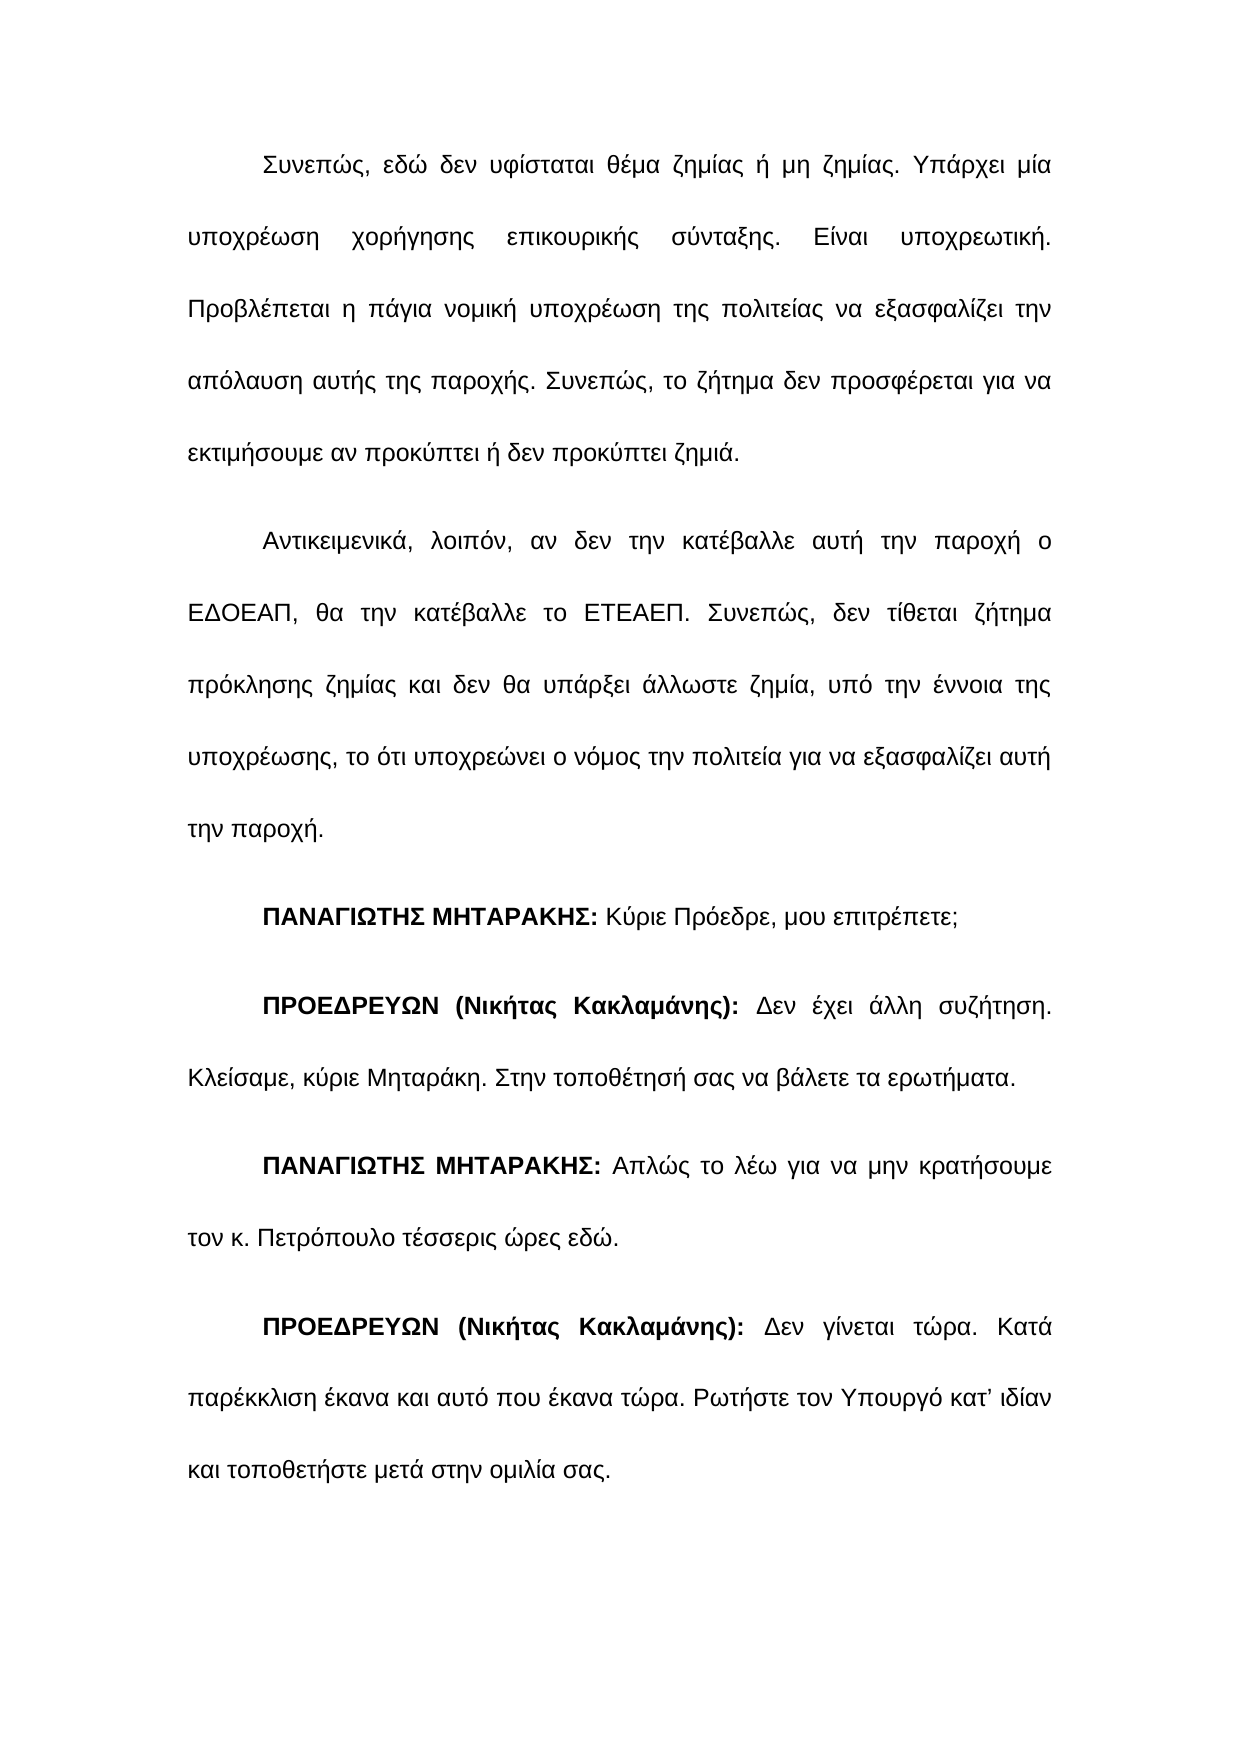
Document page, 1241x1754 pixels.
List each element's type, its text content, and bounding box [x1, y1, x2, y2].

text Αντικειμενικά, λοιπόν, αν δεν την κατέβαλλε αυτή την παροχή ο ΕΔΟΕΑΠ, θα την κατέβαλλε το ΕΤΕΑΕΠ. Συνεπώς, δεν τίθεται ζήτημα πρόκλησης ζημίας και δεν θα υπάρξει άλλωστε ζημία, υπό την έννοια της υποχρέωσης, το ότι υποχρεώνει ο νόμος την πολιτεία για να εξασφαλίζει αυτή την παροχή. [187, 526, 1053, 842]
text ΠΑΝΑΓΙΩΤΗΣ ΜΗΤΑΡΑΚΗΣ: Κύριε Πρόεδρε, μου επιτρέπετε; [187, 902, 1053, 931]
text Συνεπώς, εδώ δεν υφίσταται θέμα ζημίας ή μη ζημίας. Υπάρχει μία υποχρέωση χορήγησης επικουρικής σύνταξης. Είναι υποχρεωτική. Προβλέπεται η πάγια νομική υποχρέωση της πολιτείας να εξασφαλίζει την απόλαυση αυτής της παροχής. Συνεπώς, το ζήτημα δεν προσφέρεται για να εκτιμήσουμε αν προκύπτει ή δεν προκύπτει ζημιά. [187, 150, 1053, 466]
text ΠΡΟΕΔΡΕΥΩΝ (Νικήτας Κακλαμάνης): Δεν γίνεται τώρα. Κατά παρέκκλιση έκανα και αυτό που έκανα τώρα. Ρωτήστε τον Υπουργό κατ’ ιδίαν και τοποθετήστε μετά στην ομιλία σας. [187, 1311, 1053, 1484]
text ΠΑΝΑΓΙΩΤΗΣ ΜΗΤΑΡΑΚΗΣ: Απλώς το λέω για να μην κρατήσουμε τον κ. Πετρόπουλο τέσσερις ώρες εδώ. [187, 1151, 1053, 1252]
text ΠΡΟΕΔΡΕΥΩΝ (Νικήτας Κακλαμάνης): Δεν έχει άλλη συζήτηση. Κλείσαμε, κύριε Μηταράκη. Στην τοποθέτησή σας να βάλετε τα ερωτήματα. [187, 991, 1053, 1091]
